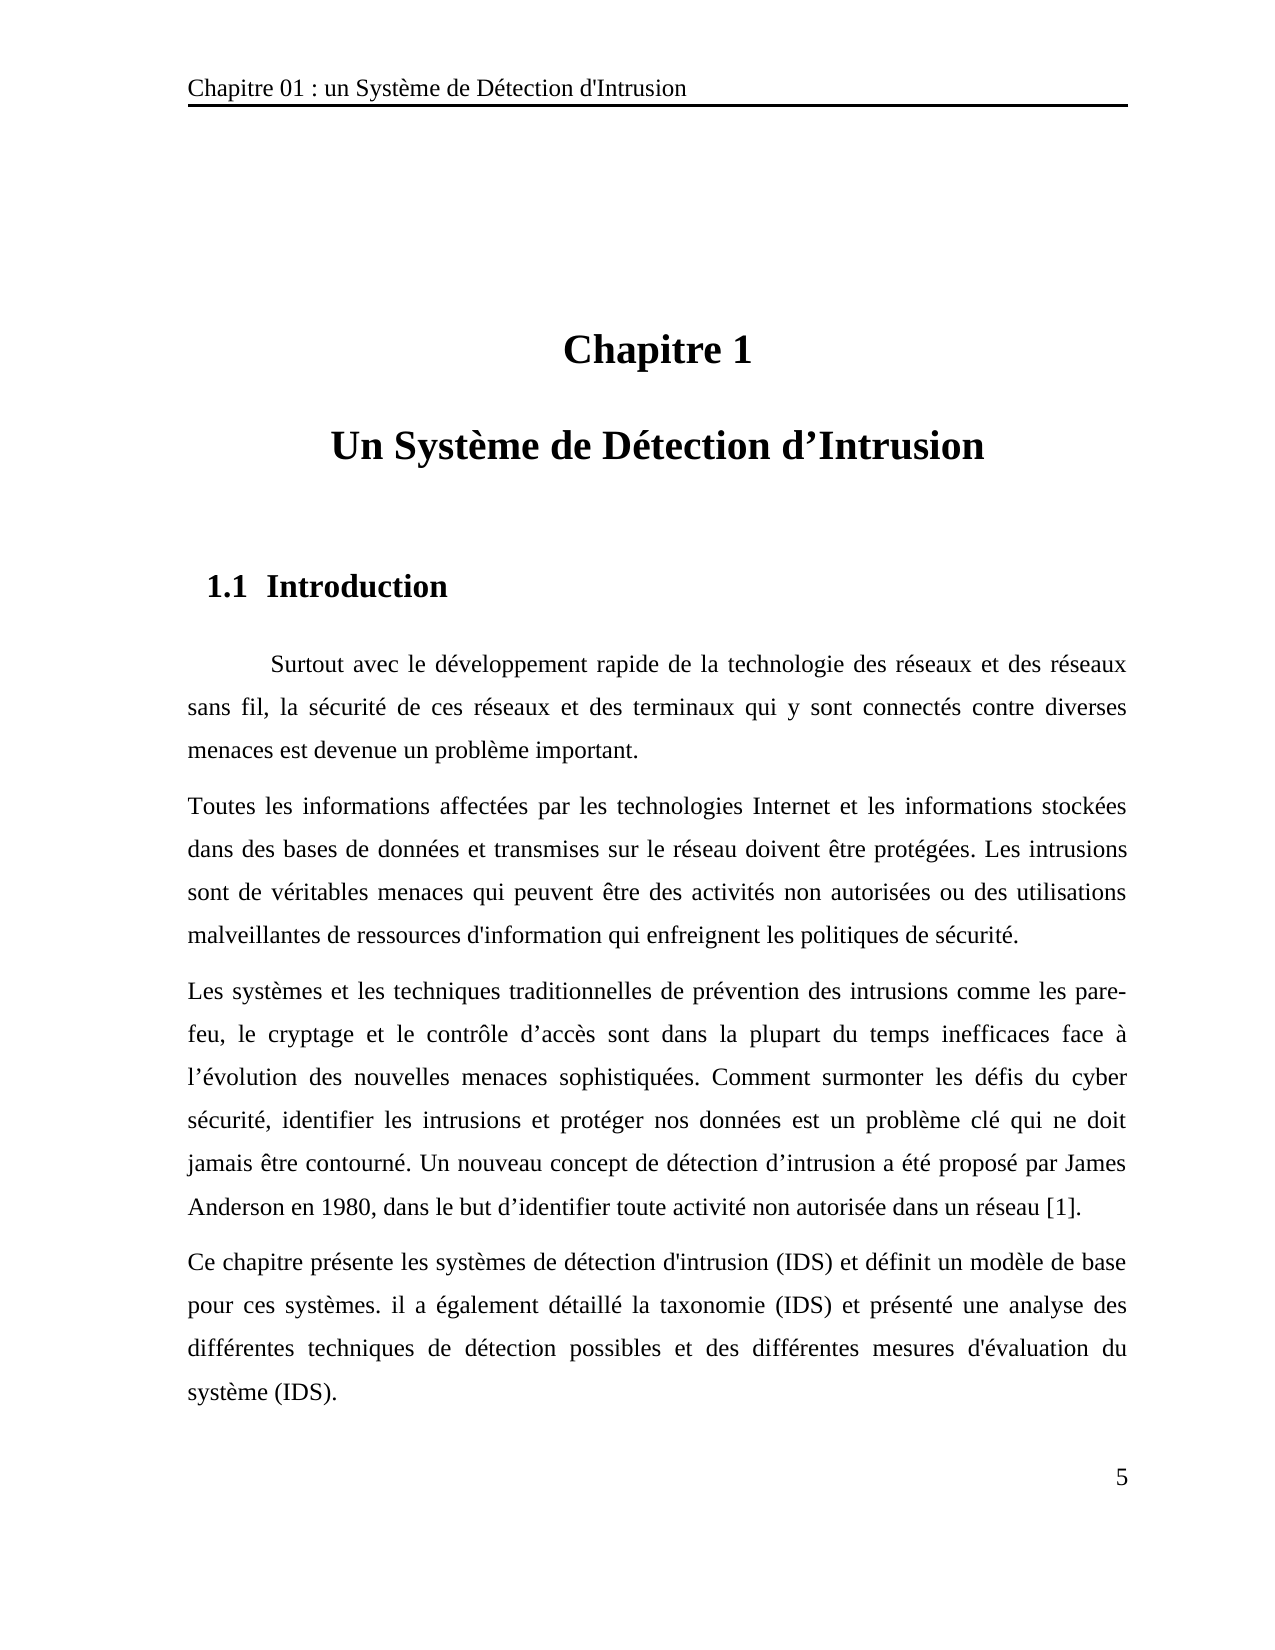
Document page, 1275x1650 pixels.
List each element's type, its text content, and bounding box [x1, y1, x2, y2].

text Toutes les informations affectées par les technologies Internet et les informations stockées dans des bases de données et transmises sur le réseau doivent être protégées. Les intrusions sont de véritables menaces qui peuvent être des activités non autorisées ou des utilisations malveillantes de ressources d'information qui enfreignent les politiques de sécurité. [187, 791, 1128, 949]
subtitle Un Système de Détection d’Intrusion [187, 325, 1128, 469]
text Les systèmes et les techniques traditionnelles de prévention des intrusions comme les pare-feu, le cryptage et le contrôle d’accès sont dans la plupart du temps inefficaces face à l’évolution des nouvelles menaces sophistiquées. Comment surmonter les défis du cyber sécurité, identifier les intrusions et protéger nos données est un problème clé qui ne doit jamais être contourné. Un nouveau concept de détection d’intrusion a été proposé par James Anderson en 1980, dans le but d’identifier toute activité non autorisée dans un réseau . [187, 976, 1128, 1220]
text Surtout avec le développement rapide de la technologie des réseaux et des réseaux sans fil, la sécurité de ces réseaux et des terminaux qui y sont connectés contre diverses menaces est devenue un problème important. [187, 649, 1128, 764]
subtitle Introduction [206, 567, 1128, 605]
text Ce chapitre présente les systèmes de détection d'intrusion (IDS) et définit un modèle de base pour ces systèmes. il a également détaillé la taxonomie (IDS) et présenté une analyse des différentes techniques de détection possibles et des différentes mesures d'évaluation du système (IDS). [187, 1247, 1128, 1405]
